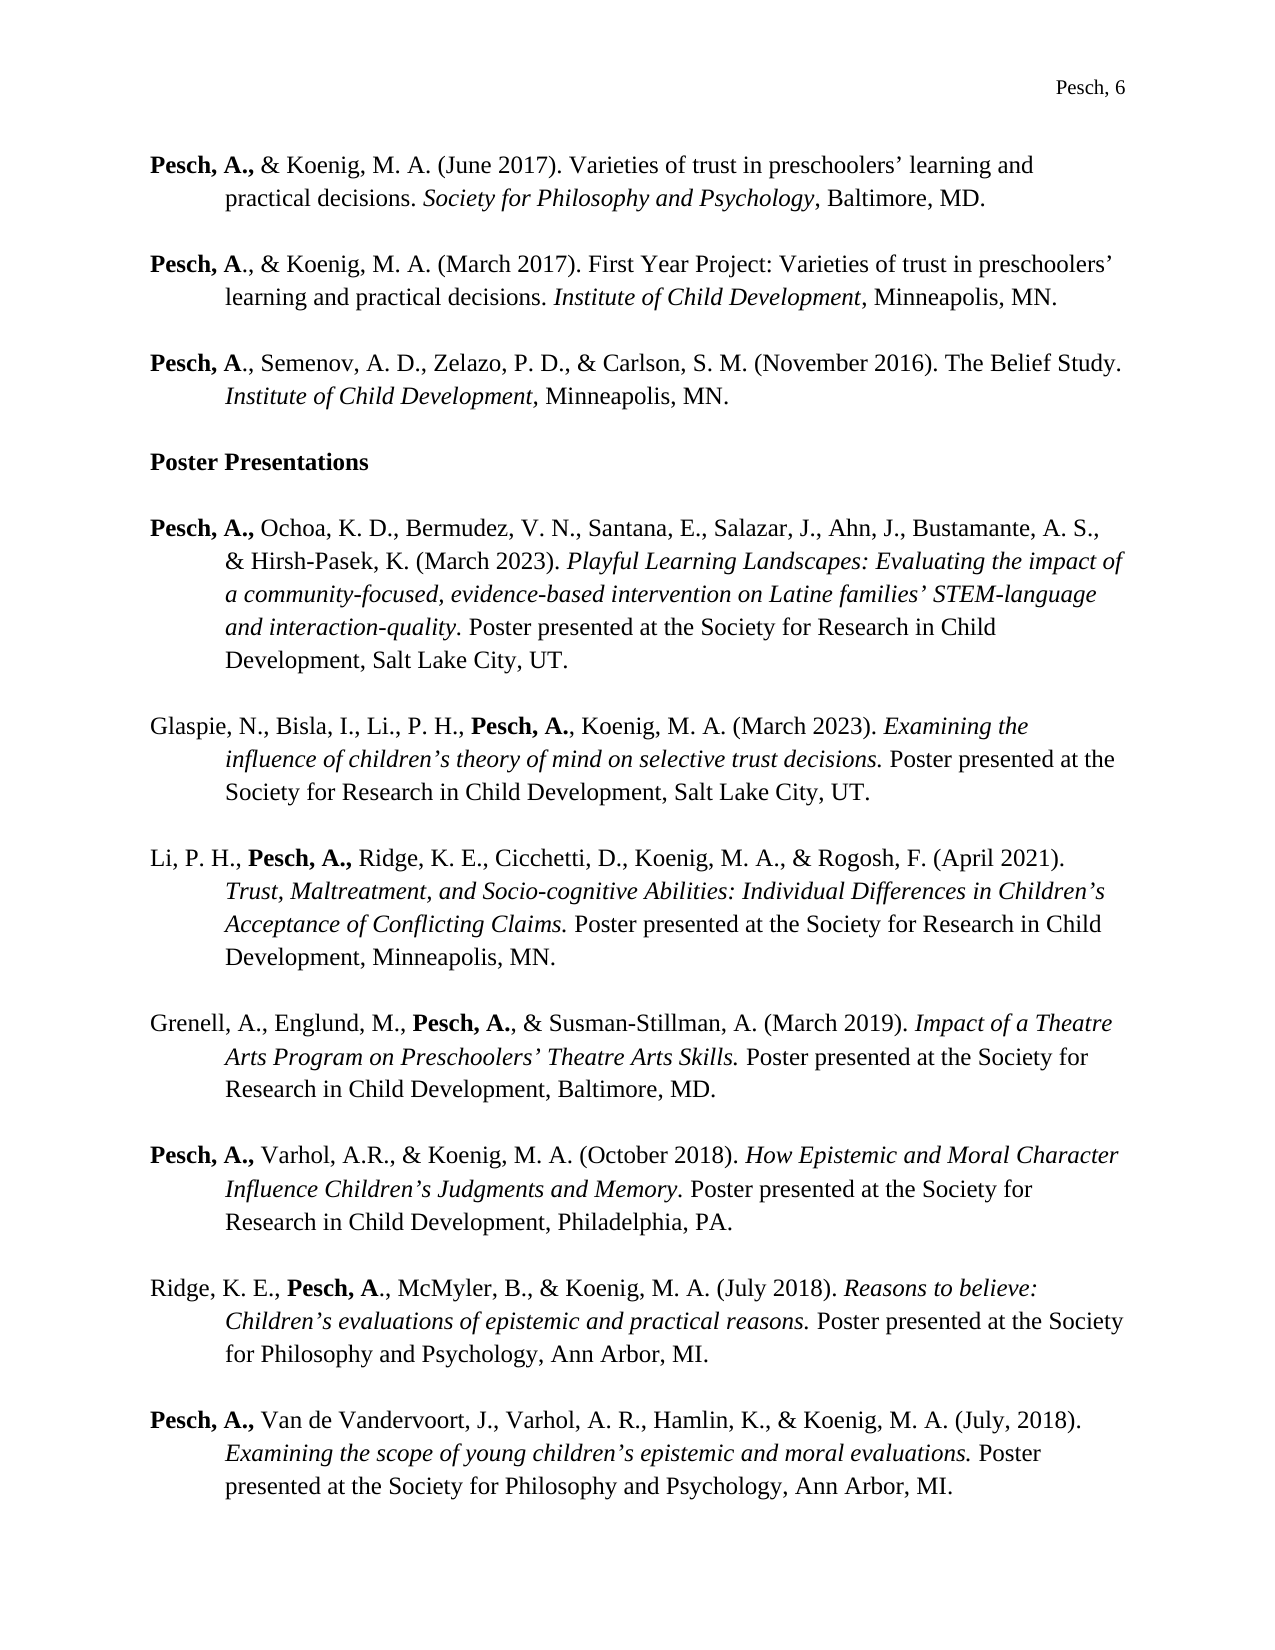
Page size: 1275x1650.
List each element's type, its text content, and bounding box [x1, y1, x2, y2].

text Pesch, A., & Koenig, M. A. (June 2017). Varieties of trust in preschoolers’ learning and practical decisions. Society for Philosophy and Psychology, Baltimore, MD. [150, 150, 1125, 212]
text Pesch, A., Varhol, A.R., & Koenig, M. A. (October 2018). How Epistemic and Moral Character Influence Children’s Judgments and Memory. Poster presented at the Society for Research in Child Development, Philadelphia, PA. [150, 1141, 1125, 1235]
text Li, P. H., Pesch, A., Ridge, K. E., Cicchetti, D., Koenig, M. A., & Rogosh, F. (April 2021). Trust, Maltreatment, and Socio-cognitive Abilities: Individual Differences in Children’s Acceptance of Conflicting Claims. Poster presented at the Society for Research in Child Development, Minneapolis, MN. [150, 843, 1125, 971]
text Pesch, A., Van de Vandervoort, J., Varhol, A. R., Hamlin, K., & Koenig, M. A. (July, 2018). Examining the scope of young children’s epistemic and moral evaluations. Poster presented at the Society for Philosophy and Psychology, Ann Arbor, MI. [150, 1405, 1125, 1499]
text Glaspie, N., Bisla, I., Li., P. H., Pesch, A., Koenig, M. A. (March 2023). Examining the influence of children’s theory of mind on selective trust decisions. Poster presented at the Society for Research in Child Development, Salt Lake City, UT. [150, 711, 1125, 806]
text Grenell, A., Englund, M., Pesch, A., & Susman-Stillman, A. (March 2019). Impact of a Theatre Arts Program on Preschoolers’ Theatre Arts Skills. Poster presented at the Society for Research in Child Development, Baltimore, MD. [150, 1008, 1125, 1103]
text Pesch, A., & Koenig, M. A. (March 2017). First Year Project: Varieties of trust in preschoolers’ learning and practical decisions. Institute of Child Development, Minneapolis, MN. [150, 249, 1125, 311]
text Pesch, A., Semenov, A. D., Zelazo, P. D., & Carlson, S. M. (November 2016). The Belief Study. Institute of Child Development, Minneapolis, MN. [150, 348, 1125, 410]
text Pesch, A., Ochoa, K. D., Bermudez, V. N., Santana, E., Salazar, J., Ahn, J., Bustamante, A. S., & Hirsh-Pasek, K. (March 2023). Playful Learning Landscapes: Evaluating the impact of a community-focused, evidence-based intervention on Latine families’ STEM-language and interaction-quality. Poster presented at the Society for Research in Child Development, Salt Lake City, UT. [150, 513, 1125, 674]
text Ridge, K. E., Pesch, A., McMyler, B., & Koenig, M. A. (July 2018). Reasons to believe: Children’s evaluations of epistemic and practical reasons. Poster presented at the Society for Philosophy and Psychology, Ann Arbor, MI. [150, 1273, 1125, 1367]
text Poster Presentations [150, 447, 1125, 476]
